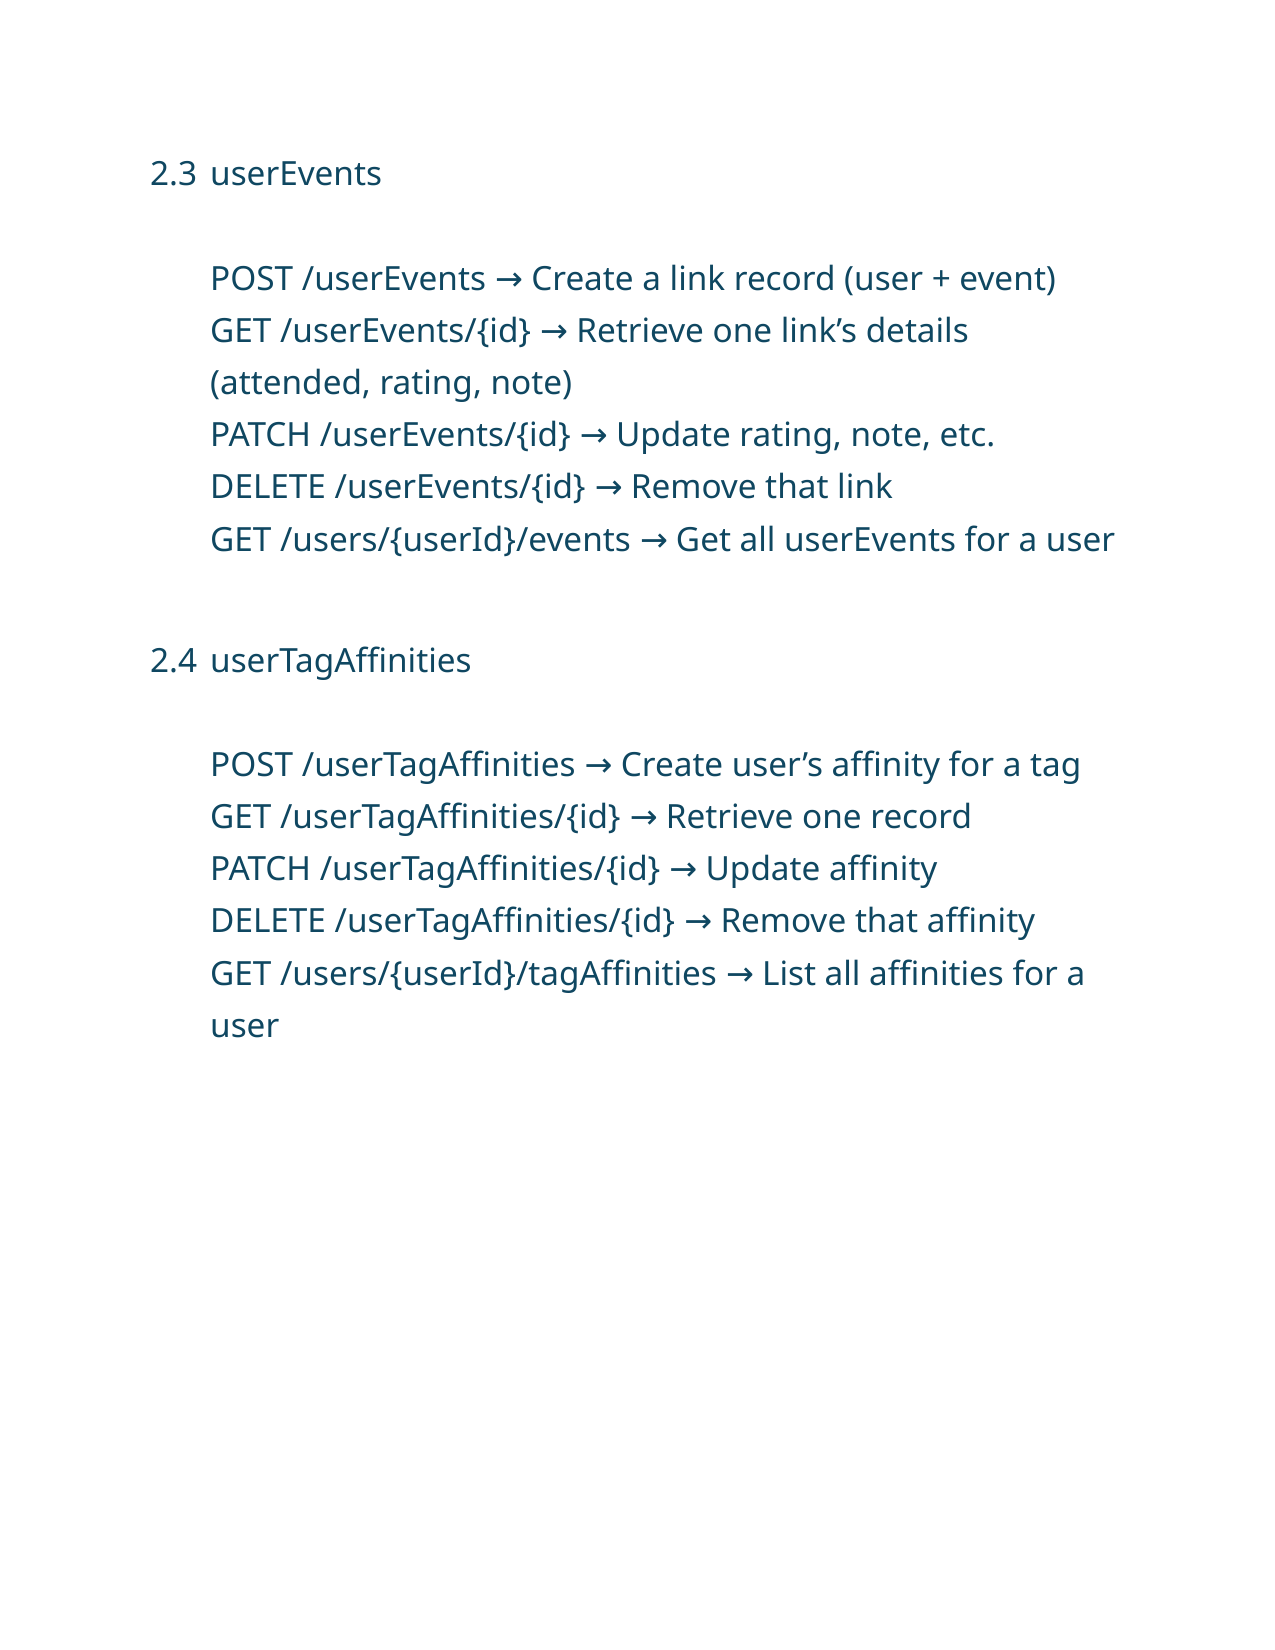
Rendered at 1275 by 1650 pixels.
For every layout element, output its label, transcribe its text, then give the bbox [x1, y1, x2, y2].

subtitle userEvents POST /userEvents → Create a link record (user + event) GET /userEvents/{id} → Retrieve one link’s details (attended, rating, note) PATCH /userEvents/{id} → Update rating, note, etc. DELETE /userEvents/{id} → Remove that link GET /users/{userId}/events → Get all userEvents for a user [150, 150, 1125, 613]
subtitle userTagAffinities POST /userTagAffinities → Create user’s affinity for a tag GET /userTagAffinities/{id} → Retrieve one record PATCH /userTagAffinities/{id} → Update affinity DELETE /userTagAffinities/{id} → Remove that affinity GET /users/{userId}/tagAffinities → List all affinities for a user [150, 636, 1125, 1099]
